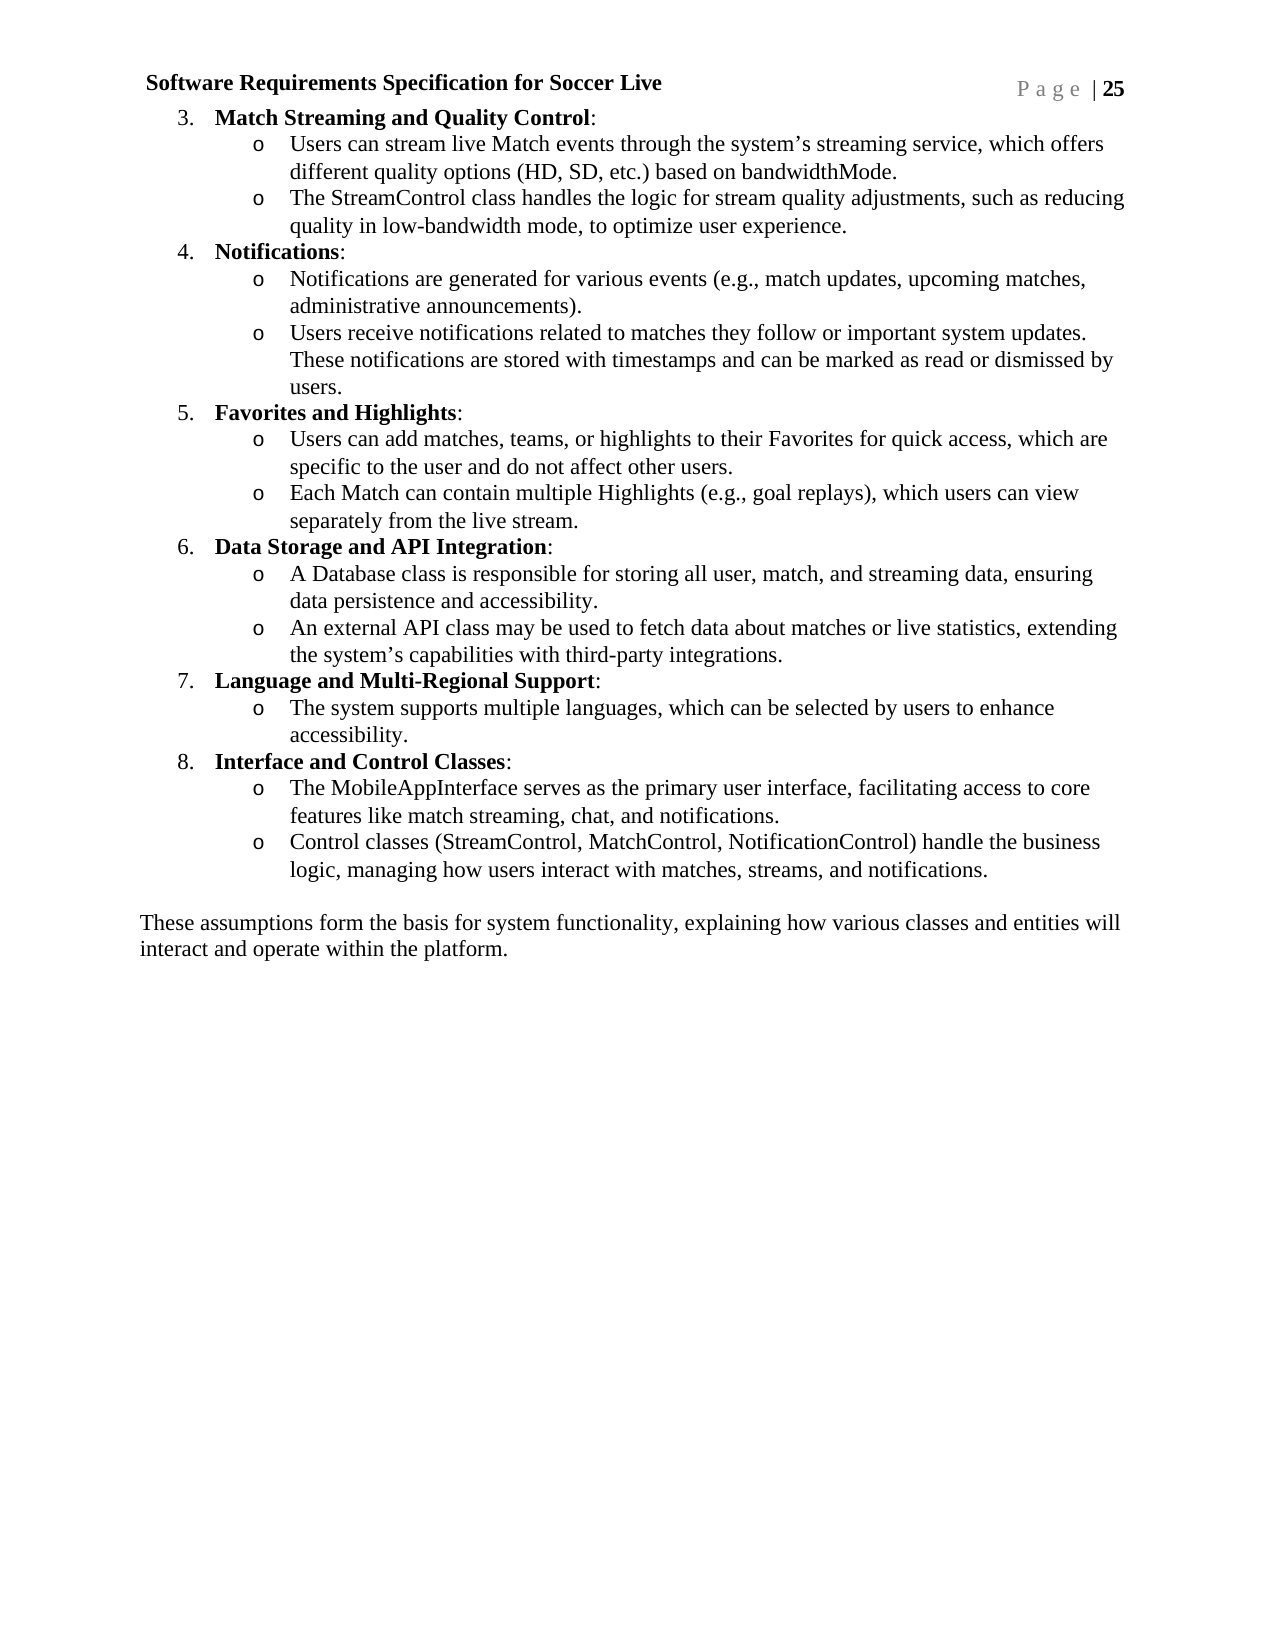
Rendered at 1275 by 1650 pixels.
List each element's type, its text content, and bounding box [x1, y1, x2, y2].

list A Database class is responsible for storing all user, match, and streaming data, ensuring data persistence and accessibility. [252, 560, 1137, 614]
list Notifications are generated for various events (e.g., match updates, upcoming matches, administrative announcements). [252, 265, 1137, 319]
list The system supports multiple languages, which can be selected by users to enhance accessibility. [252, 694, 1137, 748]
list Data Storage and API Integration: [177, 533, 1137, 560]
list Users can add matches, teams, or highlights to their Favorites for quick access, which are specific to the user and do not affect other users. [252, 425, 1137, 479]
list An external API class may be used to fetch data about matches or live statistics, extending the system’s capabilities with third-party integrations. [252, 614, 1137, 668]
list Language and Multi-Regional Support: [177, 668, 1137, 694]
list Each Match can contain multiple Highlights (e.g., goal replays), which users can view separately from the live stream. [252, 479, 1137, 533]
list Users receive notifications related to matches they follow or important system updates. These notifications are stored with timestamps and can be marked as read or dismissed by users. [252, 319, 1137, 399]
text These assumptions form the basis for system functionality, explaining how various classes and entities will interact and operate within the platform. [139, 908, 1137, 961]
list Control classes (StreamControl, MatchControl, NotificationControl) handle the business logic, managing how users interact with matches, streams, and notifications. [252, 828, 1137, 882]
list Interface and Control Classes: [177, 748, 1137, 774]
list Favorites and Highlights: [177, 399, 1137, 425]
list Match Streaming and Quality Control: [177, 104, 1137, 131]
list The MobileAppInterface serves as the primary user interface, facilitating access to core features like match streaming, chat, and notifications. [252, 774, 1137, 828]
list Notifications: [177, 238, 1137, 265]
list Users can stream live Match events through the system’s streaming service, which offers different quality options (HD, SD, etc.) based on bandwidthMode. [252, 131, 1137, 184]
list The StreamControl class handles the logic for stream quality adjustments, such as reducing quality in low-bandwidth mode, to optimize user experience. [252, 184, 1137, 238]
